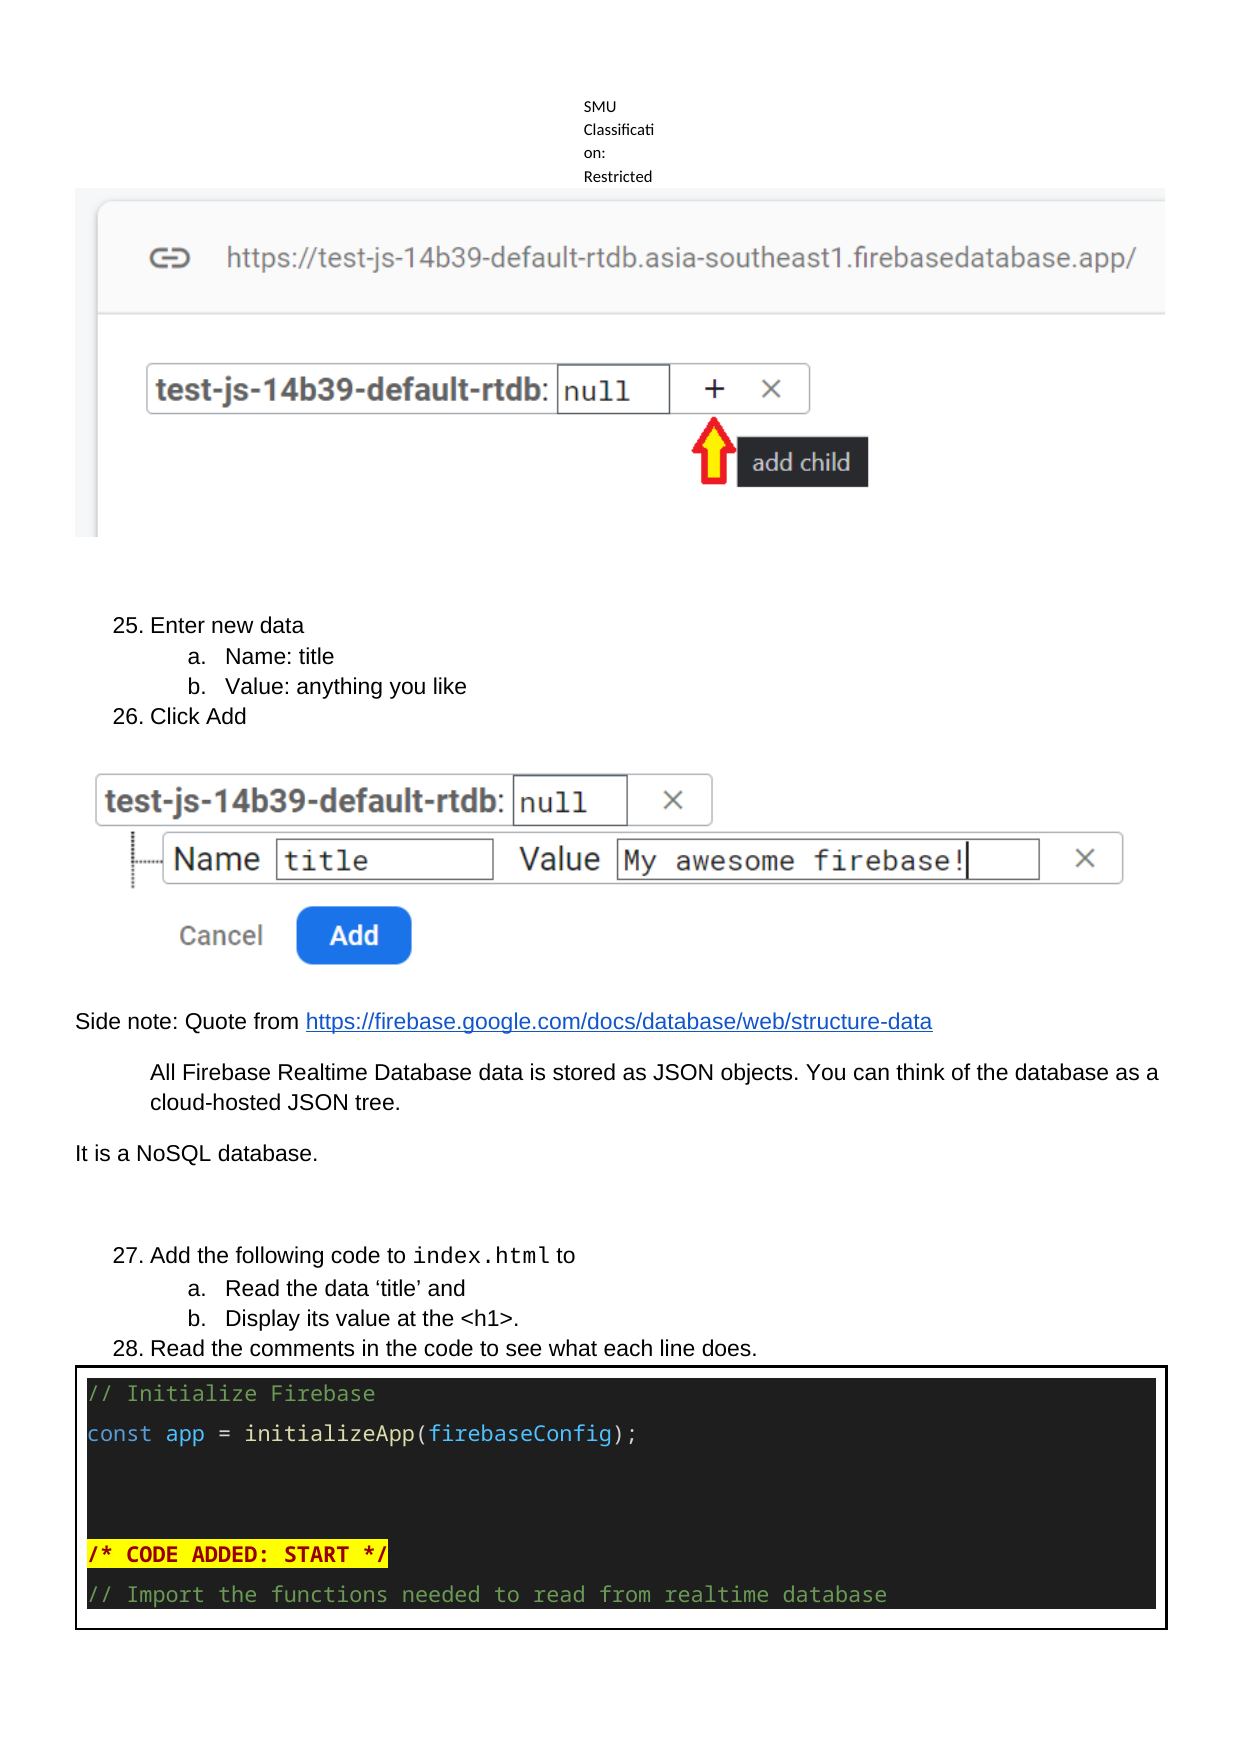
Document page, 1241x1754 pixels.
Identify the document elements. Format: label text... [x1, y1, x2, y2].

list Read the comments in the code to see what each line does. [112, 1335, 1165, 1362]
picture [75, 754, 1166, 984]
list Click Add [112, 703, 1165, 729]
picture [75, 188, 1166, 537]
list Value: anything you like [187, 673, 1165, 699]
text It is a NoSQL database. [75, 1140, 1165, 1167]
list Enter new data [112, 612, 1165, 639]
list Name: title [187, 643, 1165, 669]
text All Firebase Realtime Database data is stored as JSON objects. You can think of the database as a cloud-hosted JSON tree. [150, 1059, 1165, 1116]
list Add the following code to index.html to [112, 1242, 1165, 1271]
list Display its value at the <h1>. [187, 1305, 1165, 1331]
list Read the data ‘title’ and [187, 1275, 1165, 1301]
text Side note: Quote from https://firebase.google.com/docs/database/web/structure-data [75, 1008, 1165, 1034]
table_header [77, 1368, 1165, 1628]
